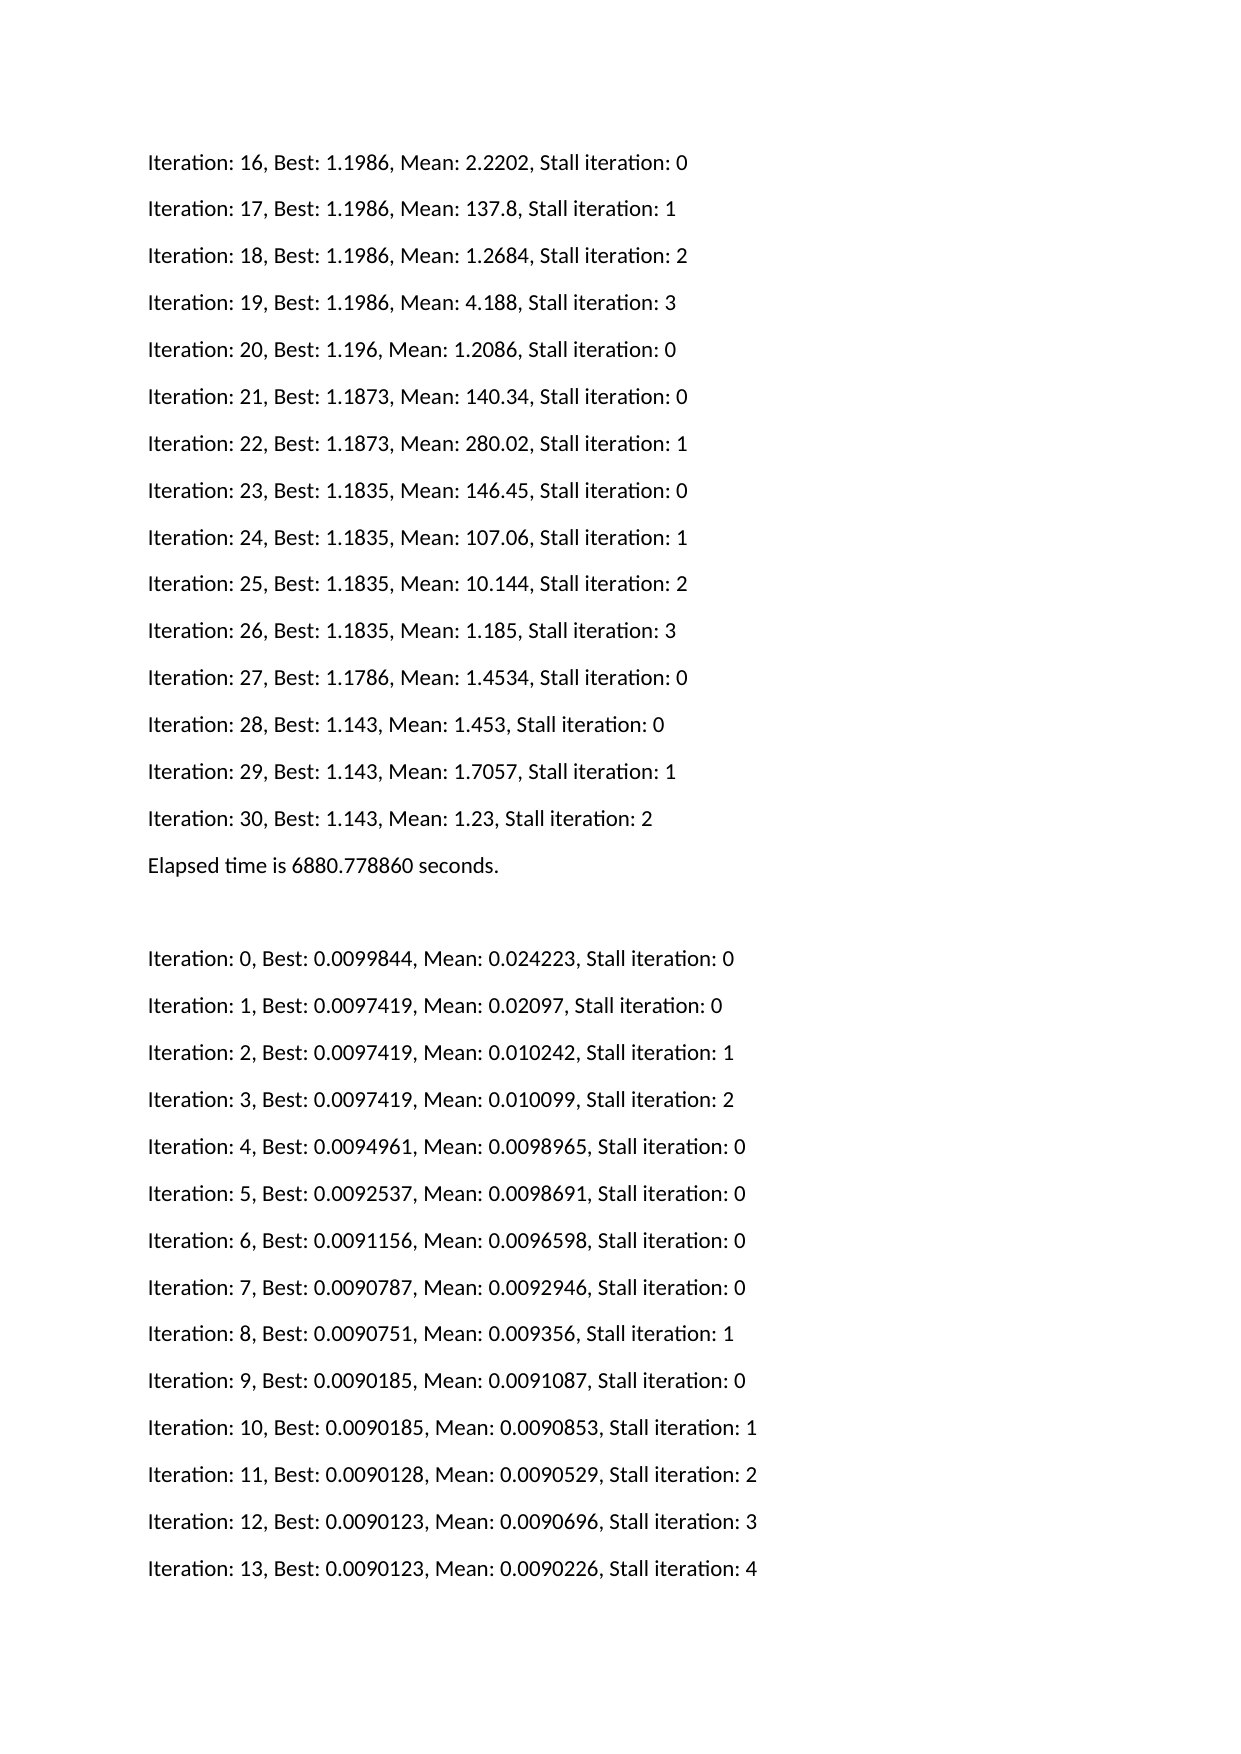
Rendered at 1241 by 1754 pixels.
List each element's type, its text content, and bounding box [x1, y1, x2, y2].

text Iteration: 26, Best: 1.1835, Mean: 1.185, Stall iteration: 3 [148, 616, 1093, 644]
text Iteration: 25, Best: 1.1835, Mean: 10.144, Stall iteration: 2 [148, 569, 1093, 597]
text Iteration: 5, Best: 0.0092537, Mean: 0.0098691, Stall iteration: 0 [148, 1179, 1093, 1207]
text Iteration: 23, Best: 1.1835, Mean: 146.45, Stall iteration: 0 [148, 476, 1093, 504]
text Iteration: 8, Best: 0.0090751, Mean: 0.009356, Stall iteration: 1 [148, 1319, 1093, 1347]
text Iteration: 4, Best: 0.0094961, Mean: 0.0098965, Stall iteration: 0 [148, 1132, 1093, 1160]
text Iteration: 10, Best: 0.0090185, Mean: 0.0090853, Stall iteration: 1 [148, 1413, 1093, 1441]
text Iteration: 24, Best: 1.1835, Mean: 107.06, Stall iteration: 1 [148, 523, 1093, 551]
text Iteration: 28, Best: 1.143, Mean: 1.453, Stall iteration: 0 [148, 710, 1093, 738]
text Iteration: 13, Best: 0.0090123, Mean: 0.0090226, Stall iteration: 4 [148, 1554, 1093, 1582]
text Iteration: 18, Best: 1.1986, Mean: 1.2684, Stall iteration: 2 [148, 241, 1093, 269]
text Iteration: 19, Best: 1.1986, Mean: 4.188, Stall iteration: 3 [148, 288, 1093, 316]
text Iteration: 16, Best: 1.1986, Mean: 2.2202, Stall iteration: 0 [148, 148, 1093, 176]
text Iteration: 21, Best: 1.1873, Mean: 140.34, Stall iteration: 0 [148, 382, 1093, 410]
text Iteration: 20, Best: 1.196, Mean: 1.2086, Stall iteration: 0 [148, 335, 1093, 363]
text Iteration: 27, Best: 1.1786, Mean: 1.4534, Stall iteration: 0 [148, 663, 1093, 691]
text Iteration: 2, Best: 0.0097419, Mean: 0.010242, Stall iteration: 1 [148, 1038, 1093, 1066]
text Iteration: 0, Best: 0.0099844, Mean: 0.024223, Stall iteration: 0 [148, 944, 1093, 972]
text Iteration: 9, Best: 0.0090185, Mean: 0.0091087, Stall iteration: 0 [148, 1366, 1093, 1394]
text Iteration: 30, Best: 1.143, Mean: 1.23, Stall iteration: 2 [148, 804, 1093, 832]
text Iteration: 1, Best: 0.0097419, Mean: 0.02097, Stall iteration: 0 [148, 991, 1093, 1019]
text Iteration: 17, Best: 1.1986, Mean: 137.8, Stall iteration: 1 [148, 194, 1093, 222]
text Iteration: 12, Best: 0.0090123, Mean: 0.0090696, Stall iteration: 3 [148, 1507, 1093, 1535]
text Elapsed time is 6880.778860 seconds. [148, 851, 1093, 879]
text Iteration: 22, Best: 1.1873, Mean: 280.02, Stall iteration: 1 [148, 429, 1093, 457]
text Iteration: 11, Best: 0.0090128, Mean: 0.0090529, Stall iteration: 2 [148, 1460, 1093, 1488]
text Iteration: 6, Best: 0.0091156, Mean: 0.0096598, Stall iteration: 0 [148, 1226, 1093, 1254]
text Iteration: 3, Best: 0.0097419, Mean: 0.010099, Stall iteration: 2 [148, 1085, 1093, 1113]
text Iteration: 29, Best: 1.143, Mean: 1.7057, Stall iteration: 1 [148, 757, 1093, 785]
text Iteration: 7, Best: 0.0090787, Mean: 0.0092946, Stall iteration: 0 [148, 1273, 1093, 1301]
